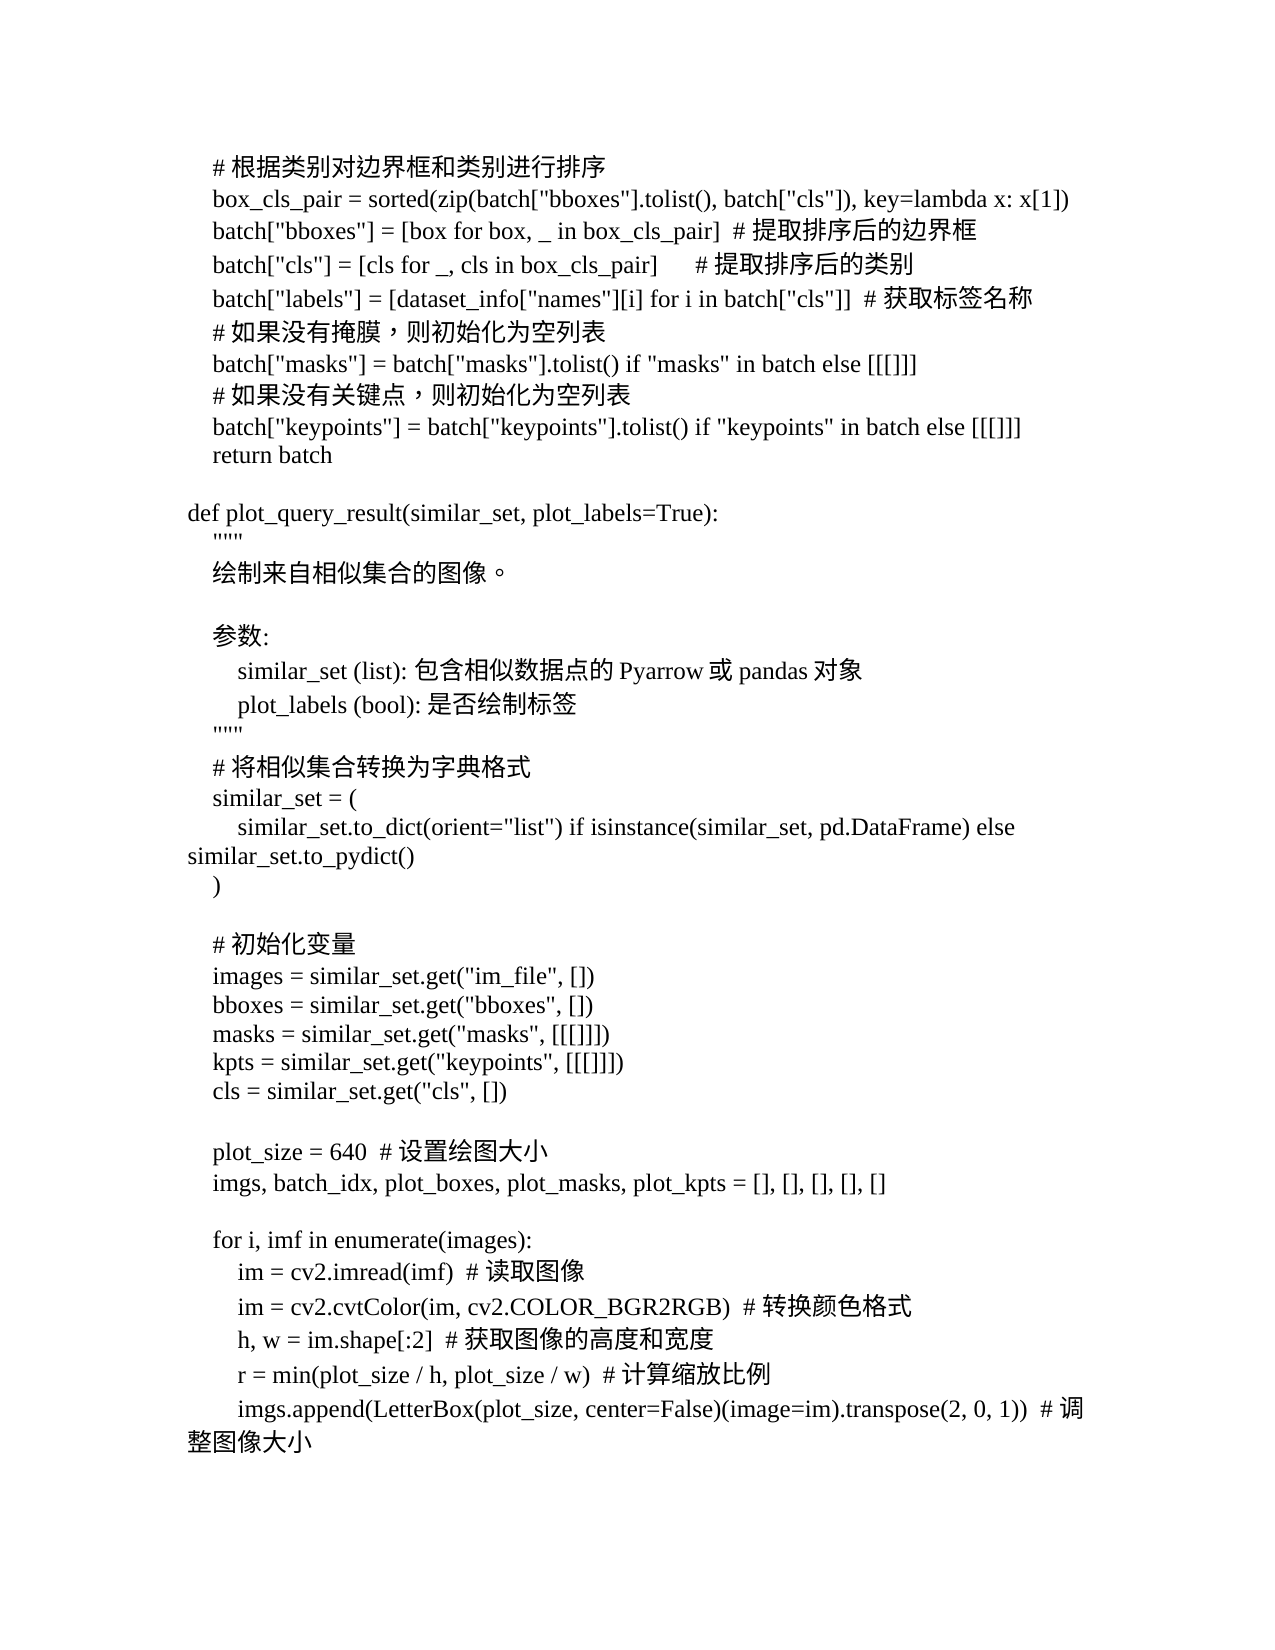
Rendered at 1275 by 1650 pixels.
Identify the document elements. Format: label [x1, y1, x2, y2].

text [187, 150, 1087, 1487]
